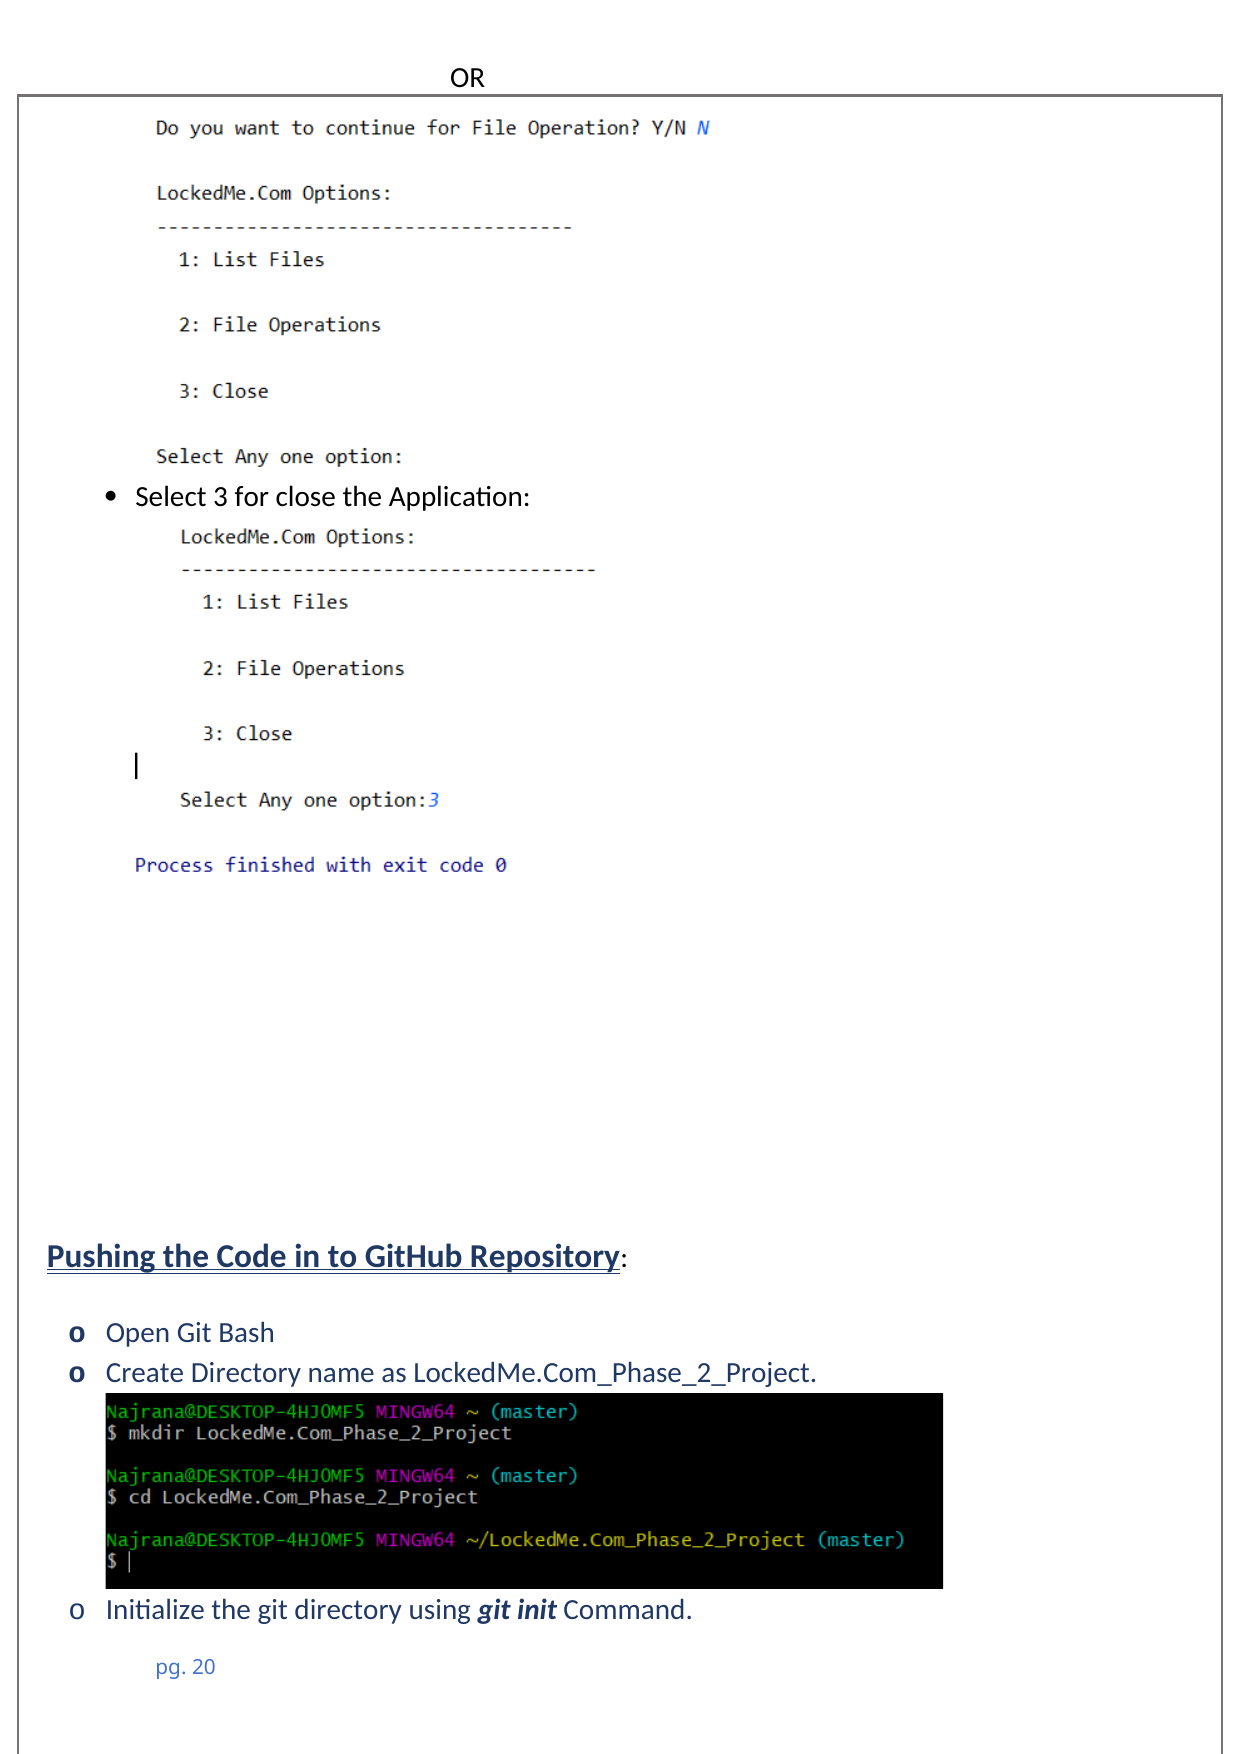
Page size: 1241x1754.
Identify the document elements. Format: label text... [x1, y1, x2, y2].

list Initialize the git directory using git init Command. [68, 1591, 1213, 1628]
text Pushing the Code in to GitHub Repository: [47, 1235, 1090, 1276]
list Select 3 for close the Application: [106, 478, 1090, 514]
list OR [135, 59, 1090, 95]
list Create Directory name as LockedMe.Com_Phase_2_Project. [68, 1354, 1213, 1391]
list Open Git Bash [68, 1314, 1213, 1351]
